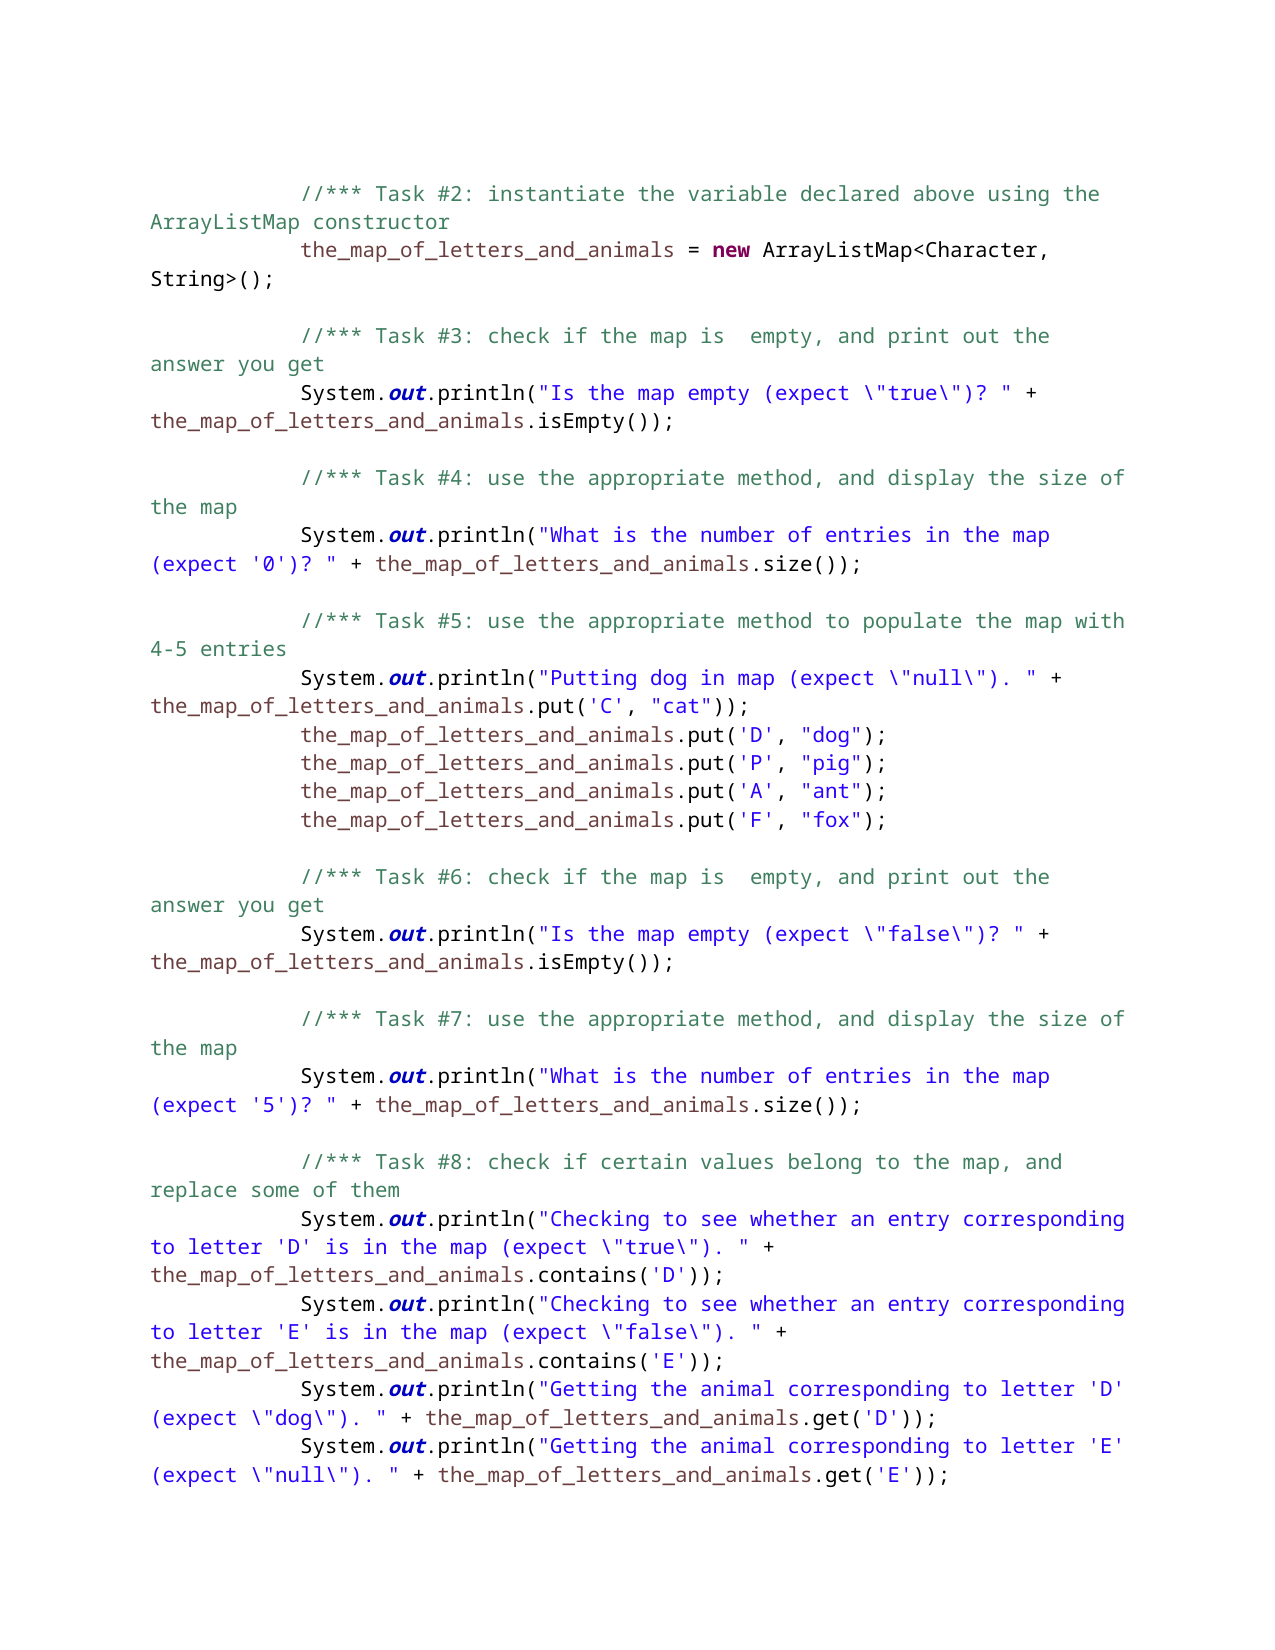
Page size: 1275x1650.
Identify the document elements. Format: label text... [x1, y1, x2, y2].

text the_map_of_letters_and_animals.put('F', "fox"); [150, 805, 1125, 833]
text System.out.println("What is the number of entries in the map (expect '5')? " + the_map_of_letters_and_animals.size()); [150, 1061, 1125, 1118]
text System.out.println("Getting the animal corresponding to letter 'E' (expect \"null\"). " + the_map_of_letters_and_animals.get('E')); [150, 1431, 1125, 1488]
text System.out.println("Is the map empty (expect \"true\")? " + the_map_of_letters_and_animals.isEmpty()); [150, 378, 1125, 435]
text the_map_of_letters_and_animals = new ArrayListMap<Character, String>(); [150, 236, 1125, 292]
text //*** Task #6: check if the map is empty, and print out the answer you get [150, 862, 1125, 919]
text //*** Task #8: check if certain values belong to the map, and replace some of them [150, 1147, 1125, 1204]
text System.out.println("Checking to see whether an entry corresponding to letter 'E' is in the map (expect \"false\"). " + the_map_of_letters_and_animals.contains('E')); [150, 1289, 1125, 1374]
text System.out.println("Getting the animal corresponding to letter 'D' (expect \"dog\"). " + the_map_of_letters_and_animals.get('D')); [150, 1374, 1125, 1431]
text //*** Task #3: check if the map is empty, and print out the answer you get [150, 321, 1125, 378]
text the_map_of_letters_and_animals.put('D', "dog"); [150, 720, 1125, 748]
text System.out.println("Putting dog in map (expect \"null\"). " + the_map_of_letters_and_animals.put('C', "cat")); [150, 663, 1125, 720]
text //*** Task #5: use the appropriate method to populate the map with 4-5 entries [150, 606, 1125, 663]
text System.out.println("Is the map empty (expect \"false\")? " + the_map_of_letters_and_animals.isEmpty()); [150, 919, 1125, 976]
text //*** Task #2: instantiate the variable declared above using the ArrayListMap constructor [150, 179, 1125, 236]
text the_map_of_letters_and_animals.put('A', "ant"); [150, 777, 1125, 805]
text the_map_of_letters_and_animals.put('P', "pig"); [150, 748, 1125, 777]
text System.out.println("What is the number of entries in the map (expect '0')? " + the_map_of_letters_and_animals.size()); [150, 520, 1125, 577]
text System.out.println("Checking to see whether an entry corresponding to letter 'D' is in the map (expect \"true\"). " + the_map_of_letters_and_animals.contains('D')); [150, 1204, 1125, 1289]
text //*** Task #7: use the appropriate method, and display the size of the map [150, 1004, 1125, 1061]
text //*** Task #4: use the appropriate method, and display the size of the map [150, 463, 1125, 520]
